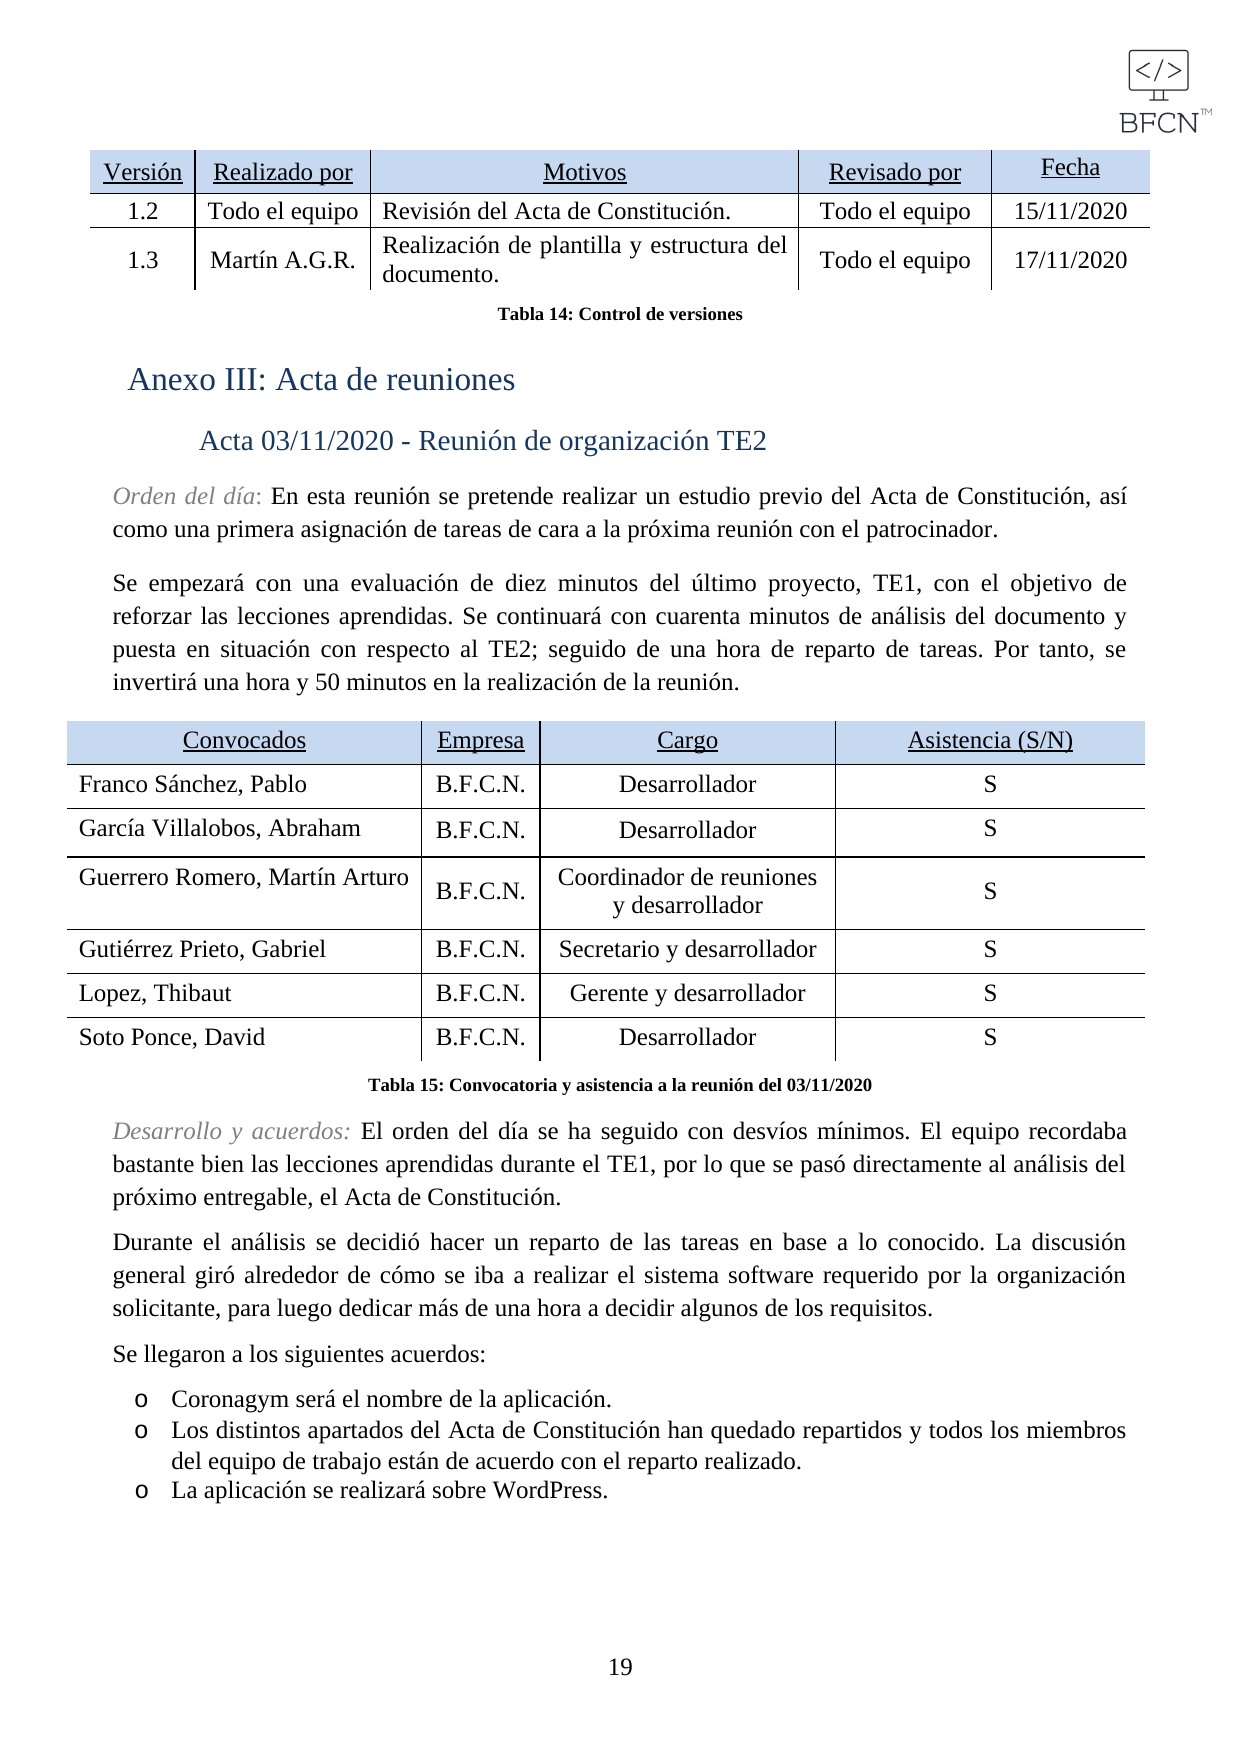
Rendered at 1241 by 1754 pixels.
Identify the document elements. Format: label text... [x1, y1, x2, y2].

table_cell Coordinador de reuniones y desarrollador [541, 858, 835, 929]
text Tabla 14: Control de versiones [112, 302, 1128, 324]
table_cell S [836, 1018, 1145, 1061]
table_cell Gutiérrez Prieto, Gabriel [67, 930, 421, 973]
list La aplicación se realizará sobre WordPress. [134, 1475, 1128, 1506]
table_cell S [836, 765, 1145, 808]
list Los distintos apartados del Acta de Constitución han quedado repartidos y todos los miembros del equipo de trabajo están de acuerdo con el reparto realizado. [134, 1415, 1128, 1475]
table_header Empresa [422, 721, 539, 764]
table_cell B.F.C.N. [422, 974, 539, 1017]
table_header Motivos [371, 150, 798, 193]
table_cell Realización de plantilla y estructura del documento. [371, 228, 798, 290]
table_header Versión [90, 150, 194, 193]
text Se llegaron a los siguientes acuerdos: [112, 1339, 1128, 1368]
table_cell Desarrollador [541, 765, 835, 808]
table_cell Todo el equipo [799, 194, 991, 227]
table_cell Desarrollador [541, 809, 835, 856]
table_header Asistencia (S/N) [836, 721, 1145, 764]
list Coronagym será el nombre de la aplicación. [134, 1384, 1128, 1415]
table_cell Martín A.G.R. [196, 228, 370, 290]
table_cell Lopez, Thibaut [67, 974, 421, 1017]
table_cell Guerrero Romero, Martín Arturo [67, 858, 421, 929]
table_cell B.F.C.N. [422, 1018, 539, 1061]
subtitle Anexo III: Acta de reuniones [127, 362, 1128, 398]
table_header Revisado por [799, 150, 991, 193]
table_cell 1.2 [90, 194, 194, 227]
table_cell B.F.C.N. [422, 858, 539, 929]
table_cell García Villalobos, Abraham [67, 809, 421, 856]
table_cell 1.3 [90, 228, 194, 290]
table_cell Soto Ponce, David [67, 1018, 421, 1061]
table_header Cargo [541, 721, 835, 764]
table_cell Todo el equipo [196, 194, 370, 227]
table_cell S [836, 974, 1145, 1017]
text Se empezará con una evaluación de diez minutos del último proyecto, TE1, con el objetivo de reforzar las lecciones aprendidas. Se continuará con cuarenta minutos de análisis del documento y puesta en situación con respecto al TE2; seguido de una hora de reparto de tareas. Por tanto, se invertirá una hora y 50 minutos en la realización de la reunión. [112, 568, 1128, 696]
text Durante el análisis se decidió hacer un reparto de las tareas en base a lo conocido. La discusión general giró alrededor de cómo se iba a realizar el sistema software requerido por la organización solicitante, para luego dedicar más de una hora a decidir algunos de los requisitos. [112, 1227, 1128, 1322]
table_cell B.F.C.N. [422, 765, 539, 808]
table_cell Revisión del Acta de Constitución. [371, 194, 798, 227]
text Desarrollo y acuerdos: El orden del día se ha seguido con desvíos mínimos. El equipo recordaba bastante bien las lecciones aprendidas durante el TE1, por lo que se pasó directamente al análisis del próximo entregable, el Acta de Constitución. [112, 1116, 1128, 1211]
table_cell S [836, 858, 1145, 929]
table_cell Desarrollador [541, 1018, 835, 1061]
table_header Convocados [67, 721, 421, 764]
table_cell Todo el equipo [799, 228, 991, 290]
table_header Fecha [992, 150, 1150, 193]
table_cell Gerente y desarrollador [541, 974, 835, 1017]
table_cell S [836, 930, 1145, 973]
table_cell Franco Sánchez, Pablo [67, 765, 421, 808]
table_cell 17/11/2020 [992, 228, 1150, 290]
table_cell 15/11/2020 [992, 194, 1150, 227]
picture [1115, 40, 1217, 142]
table_cell B.F.C.N. [422, 809, 539, 856]
text Orden del día: En esta reunión se pretende realizar un estudio previo del Acta de Constitución, así como una primera asignación de tareas de cara a la próxima reunión con el patrocinador. [112, 481, 1128, 543]
table_cell S [836, 809, 1145, 856]
table_cell B.F.C.N. [422, 930, 539, 973]
table_cell Secretario y desarrollador [541, 930, 835, 973]
text Tabla 15: Convocatoria y asistencia a la reunión del 03/11/2020 [112, 1073, 1128, 1095]
subtitle Acta 03/11/2020 - Reunión de organización TE2 [198, 423, 1128, 456]
table_header Realizado por [196, 150, 370, 193]
